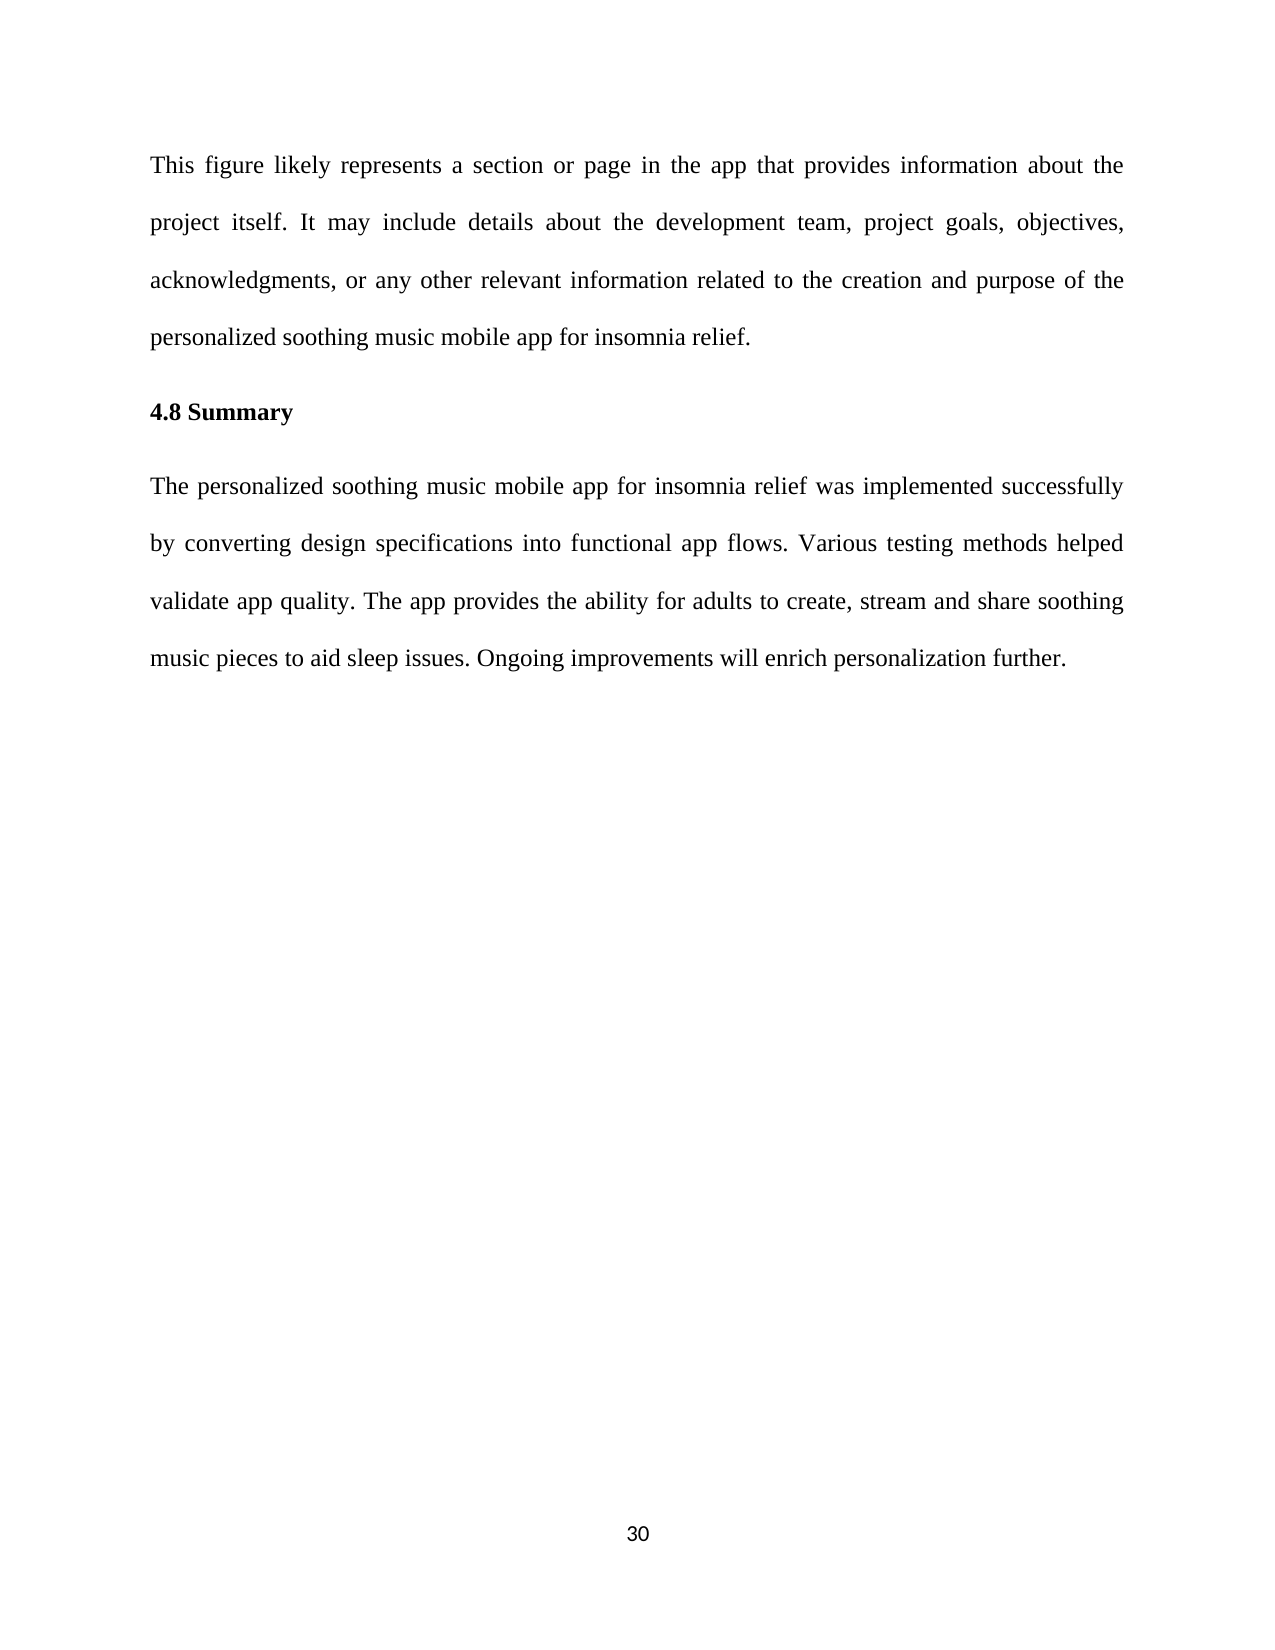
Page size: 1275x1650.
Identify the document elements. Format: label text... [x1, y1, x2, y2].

subtitle 4.8 Summary [150, 397, 1125, 425]
text This figure likely represents a section or page in the app that provides information about the project itself. It may include details about the development team, project goals, objectives, acknowledgments, or any other relevant information related to the creation and purpose of the personalized soothing music mobile app for insomnia relief. [150, 150, 1125, 351]
text The personalized soothing music mobile app for insomnia relief was implemented successfully by converting design specifications into functional app flows. Various testing methods helped validate app quality. The app provides the ability for adults to create, stream and share soothing music pieces to aid sleep issues. Ongoing improvements will enrich personalization further. [150, 471, 1125, 672]
